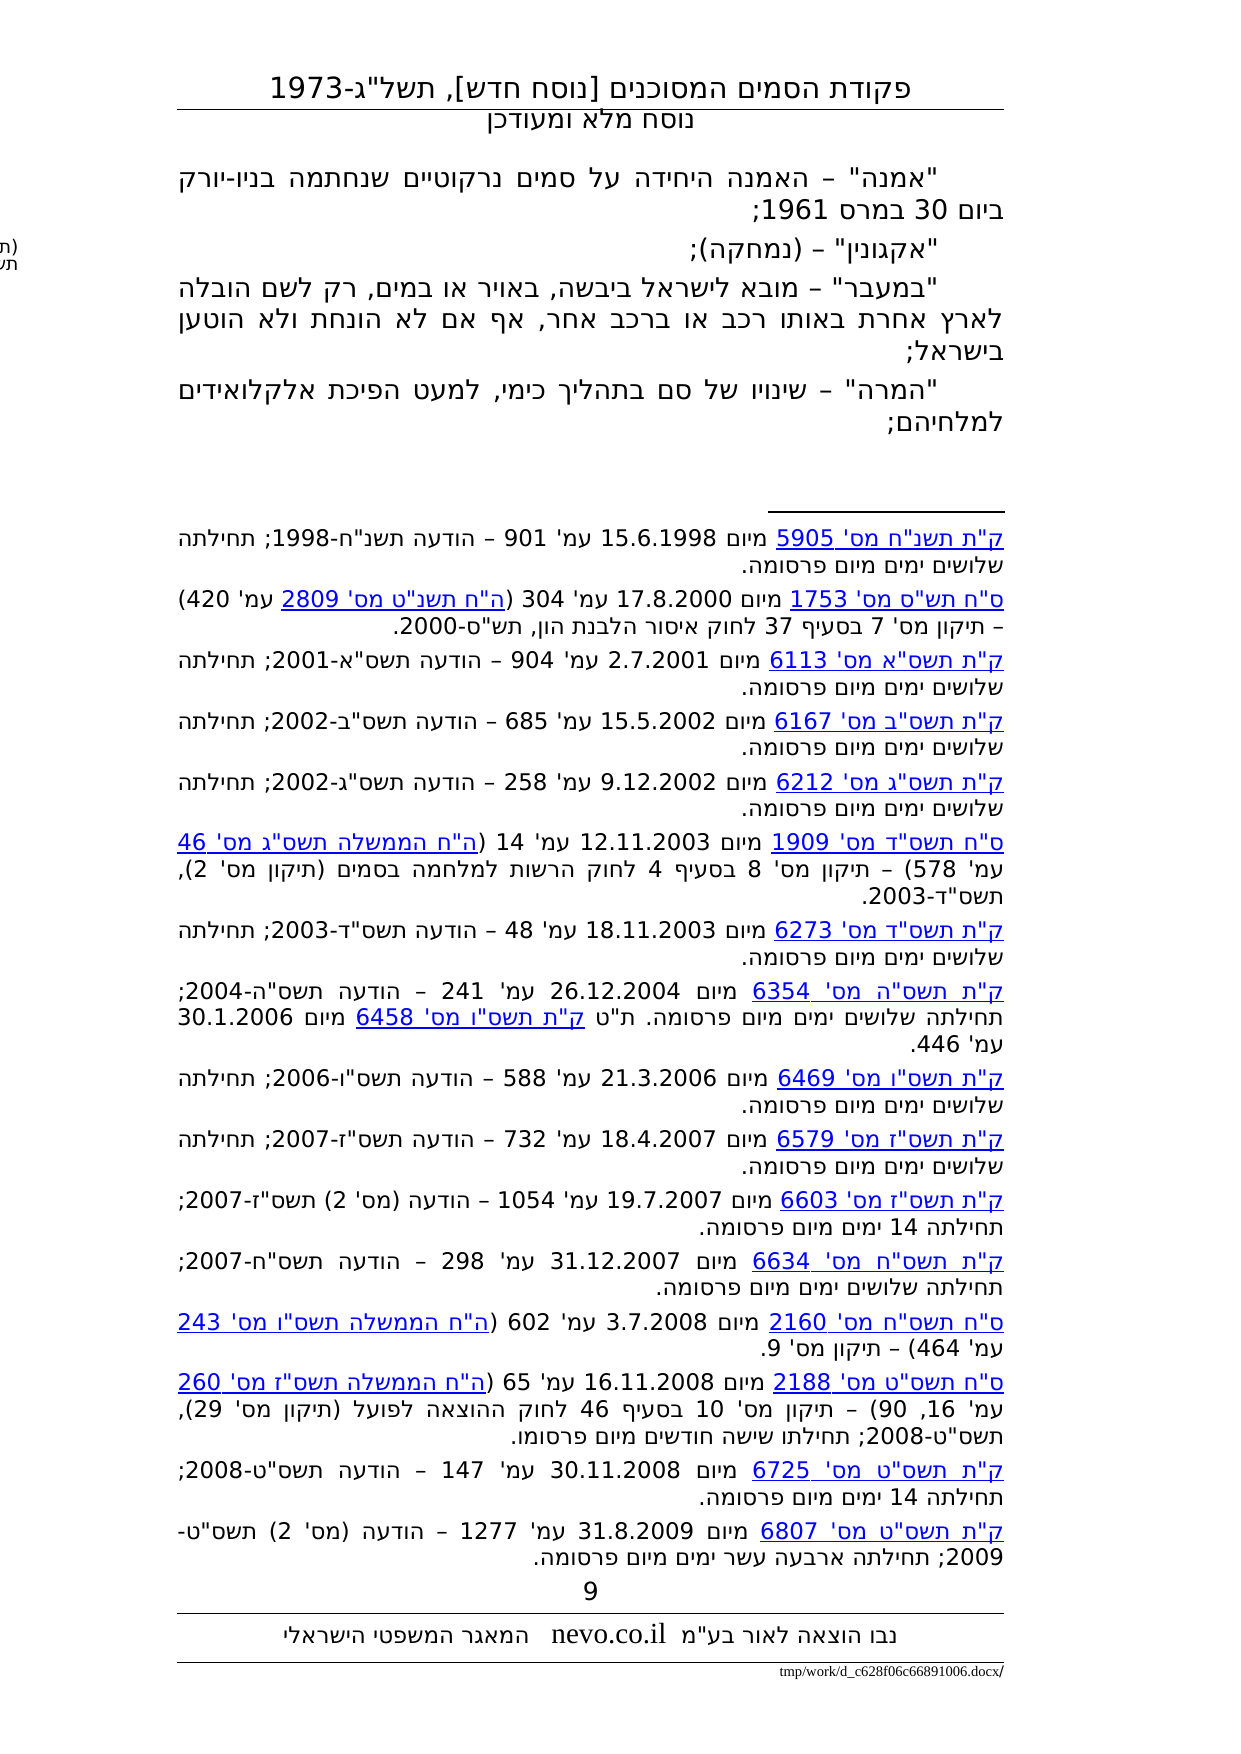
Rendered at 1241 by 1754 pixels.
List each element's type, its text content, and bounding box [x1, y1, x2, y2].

text "אקגונין" – (נמחקה); [177, 233, 1004, 264]
text "המרה" – שינויו של סם בתהליך כימי, למעט הפיכת אלקלואידים למלחיהם; [177, 374, 1004, 437]
text "אמנה" – האמנה היחידה על סמים נרקוטיים שנחתמה בניו-יורק ביום 30 במרס 1961; [177, 162, 1004, 226]
text "במעבר" – מובא לישראל ביבשה, באויר או במים, רק לשם הובלה לארץ אחרת באותו רכב או ברכב אחר, אף אם לא הונחת ולא הוטען בישראל; [177, 272, 1004, 367]
